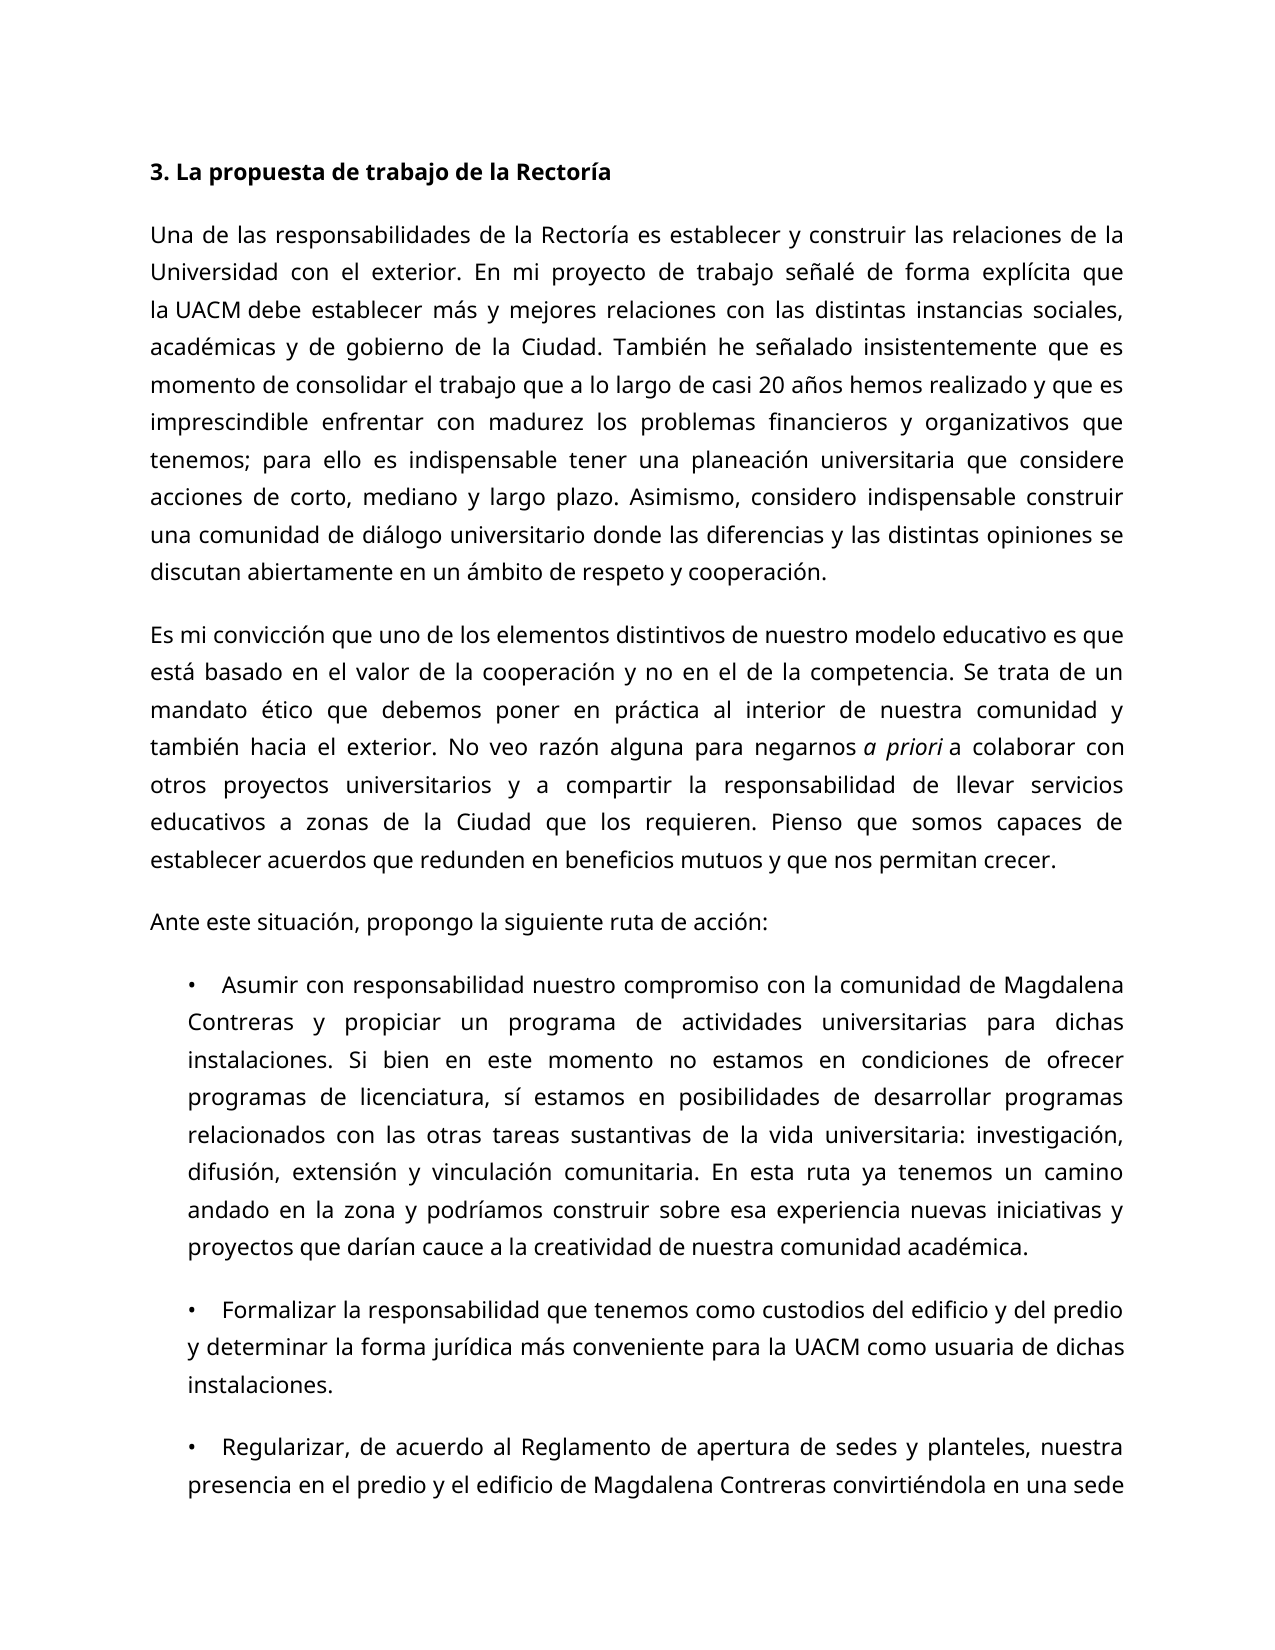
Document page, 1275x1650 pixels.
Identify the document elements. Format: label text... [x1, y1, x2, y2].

text • Formalizar la responsabilidad que tenemos como custodios del edificio y del predio y determinar la forma jurídica más conveniente para la UACM como usuaria de dichas instalaciones. [187, 1287, 1125, 1400]
text Es mi convicción que uno de los elementos distintivos de nuestro modelo educativo es que está basado en el valor de la cooperación y no en el de la competencia. Se trata de un mandato ético que debemos poner en práctica al interior de nuestra comunidad y también hacia el exterior. No veo razón alguna para negarnos a priori a colaborar con otros proyectos universitarios y a compartir la responsabilidad de llevar servicios educativos a zonas de la Ciudad que los requieren. Pienso que somos capaces de establecer acuerdos que redunden en beneficios mutuos y que nos permitan crecer. [150, 612, 1125, 875]
text • Asumir con responsabilidad nuestro compromiso con la comunidad de Magdalena Contreras y propiciar un programa de actividades universitarias para dichas instalaciones. Si bien en este momento no estamos en condiciones de ofrecer programas de licenciatura, sí estamos en posibilidades de desarrollar programas relacionados con las otras tareas sustantivas de la vida universitaria: investigación, difusión, extensión y vinculación comunitaria. En esta ruta ya tenemos un camino andado en la zona y podríamos construir sobre esa experiencia nuevas iniciativas y proyectos que darían cauce a la creatividad de nuestra comunidad académica. [187, 962, 1125, 1262]
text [187, 1425, 1125, 1500]
text Ante este situación, propongo la siguiente ruta de acción: [150, 900, 1125, 937]
text Una de las responsabilidades de la Rectoría es establecer y construir las relaciones de la Universidad con el exterior. En mi proyecto de trabajo señalé de forma explícita que la UACM debe establecer más y mejores relaciones con las distintas instancias sociales, académicas y de gobierno de la Ciudad. También he señalado insistentemente que es momento de consolidar el trabajo que a lo largo de casi 20 años hemos realizado y que es imprescindible enfrentar con madurez los problemas financieros y organizativos que tenemos; para ello es indispensable tener una planeación universitaria que considere acciones de corto, mediano y largo plazo. Asimismo, considero indispensable construir una comunidad de diálogo universitario donde las diferencias y las distintas opiniones se discutan abiertamente en un ámbito de respeto y cooperación. [150, 212, 1125, 587]
text 3. La propuesta de trabajo de la Rectoría [150, 150, 1125, 187]
